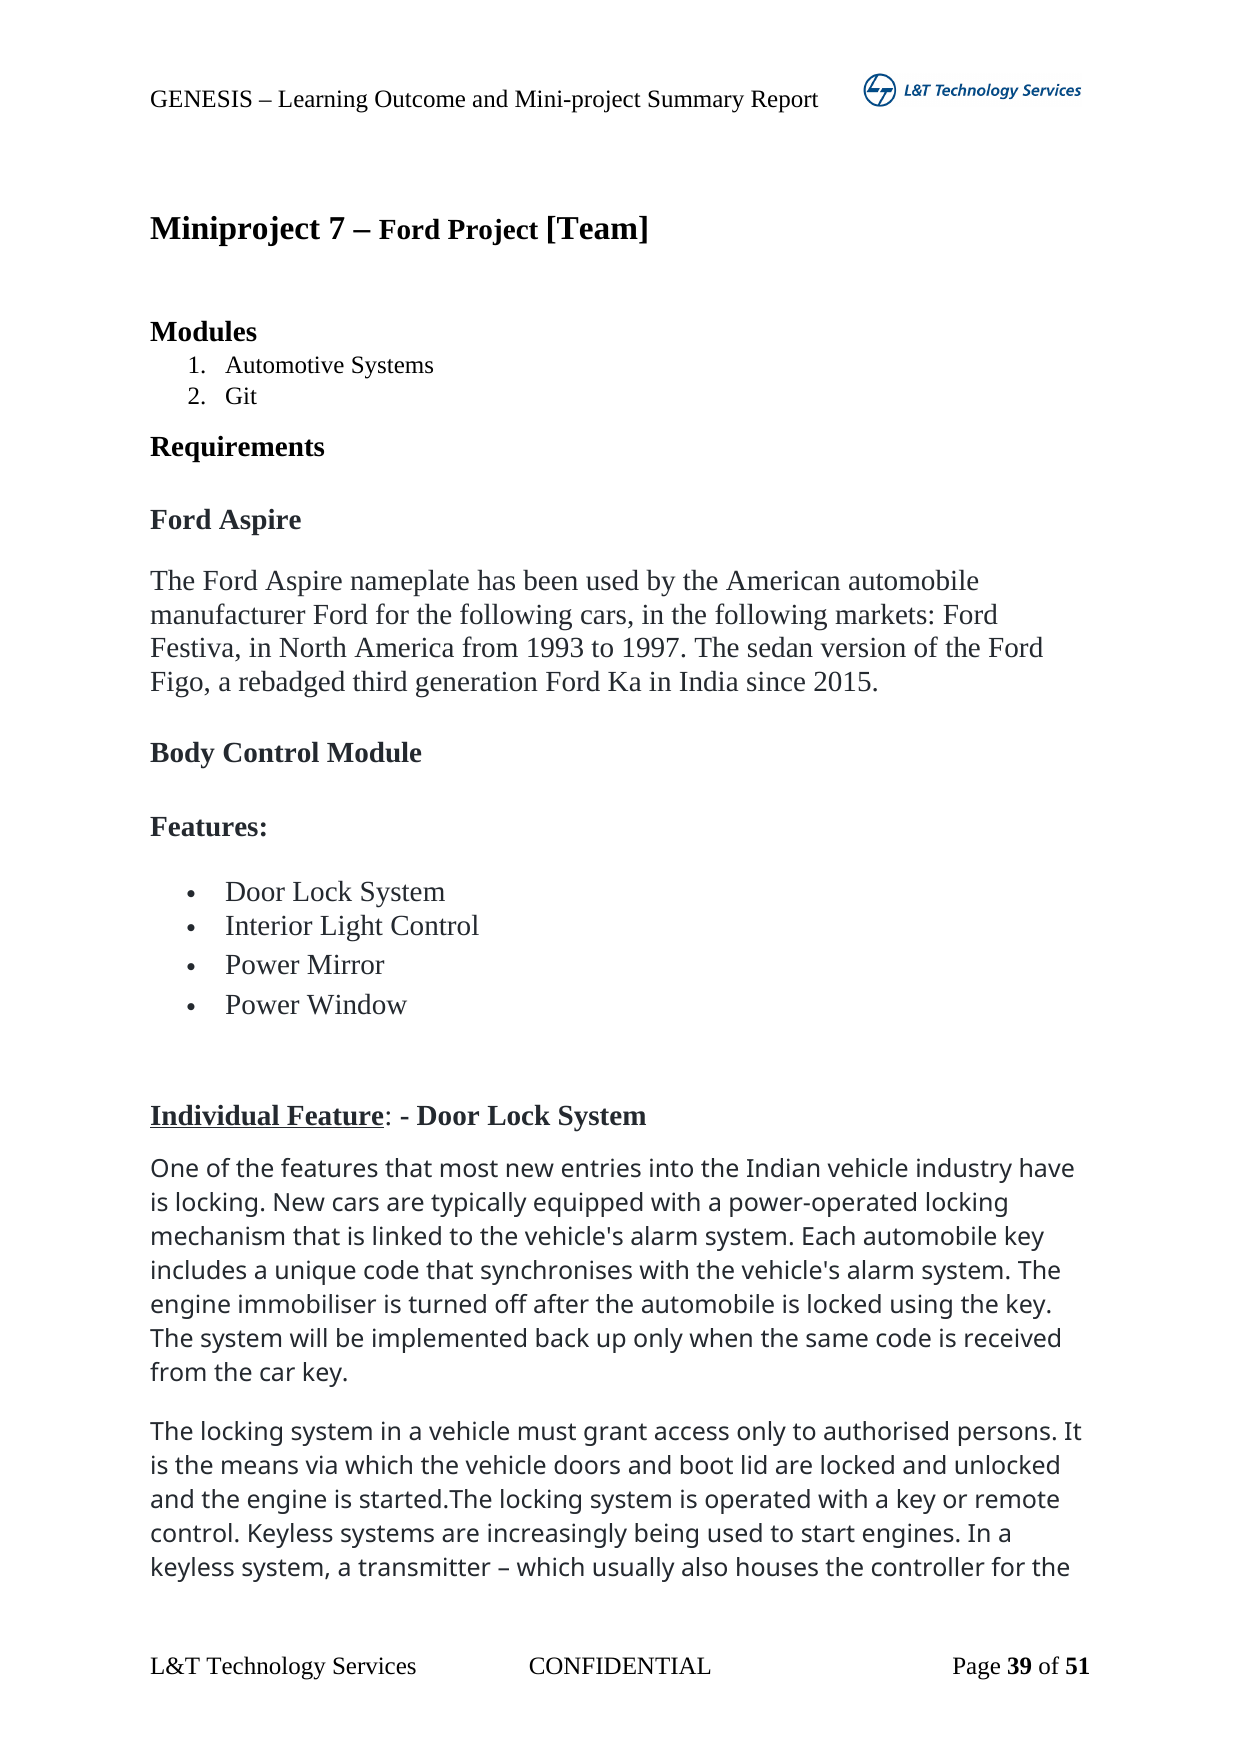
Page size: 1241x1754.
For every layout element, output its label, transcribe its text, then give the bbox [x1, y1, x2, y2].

text The Ford Aspire nameplate has been used by the American automobile manufacturer Ford for the following cars, in the following markets: Ford Festiva, in North America from 1993 to 1997. The sedan version of the Ford Figo, a rebadged third generation Ford Ka in India since 2015. [150, 563, 1090, 698]
subtitle Miniproject 7 – Ford Project [Team] [150, 208, 1090, 246]
subtitle Features: [150, 809, 1090, 842]
subtitle Requirements [150, 429, 1090, 462]
text One of the features that most new entries into the Indian vehicle industry have is locking. New cars are typically equipped with a power-operated locking mechanism that is linked to the vehicle's alarm system. Each automobile key includes a unique code that synchronises with the vehicle's alarm system. The engine immobiliser is turned off after the automobile is locked using the key. The system will be implemented back up only when the same code is received from the car key. [150, 1150, 1090, 1389]
subtitle Body Control Module [150, 735, 1090, 769]
picture [862, 73, 1082, 107]
list Automotive Systems [187, 350, 1090, 379]
text Individual Feature: - Door Lock System [150, 1098, 1090, 1131]
list Power Mirror [187, 947, 1090, 981]
list Interior Light Control [187, 908, 1090, 941]
subtitle Ford Aspire [150, 502, 1090, 536]
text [150, 1414, 1090, 1584]
list Git [187, 381, 1090, 410]
list Power Window [187, 987, 1090, 1021]
subtitle Modules [150, 314, 1090, 347]
list Door Lock System [187, 874, 1090, 908]
